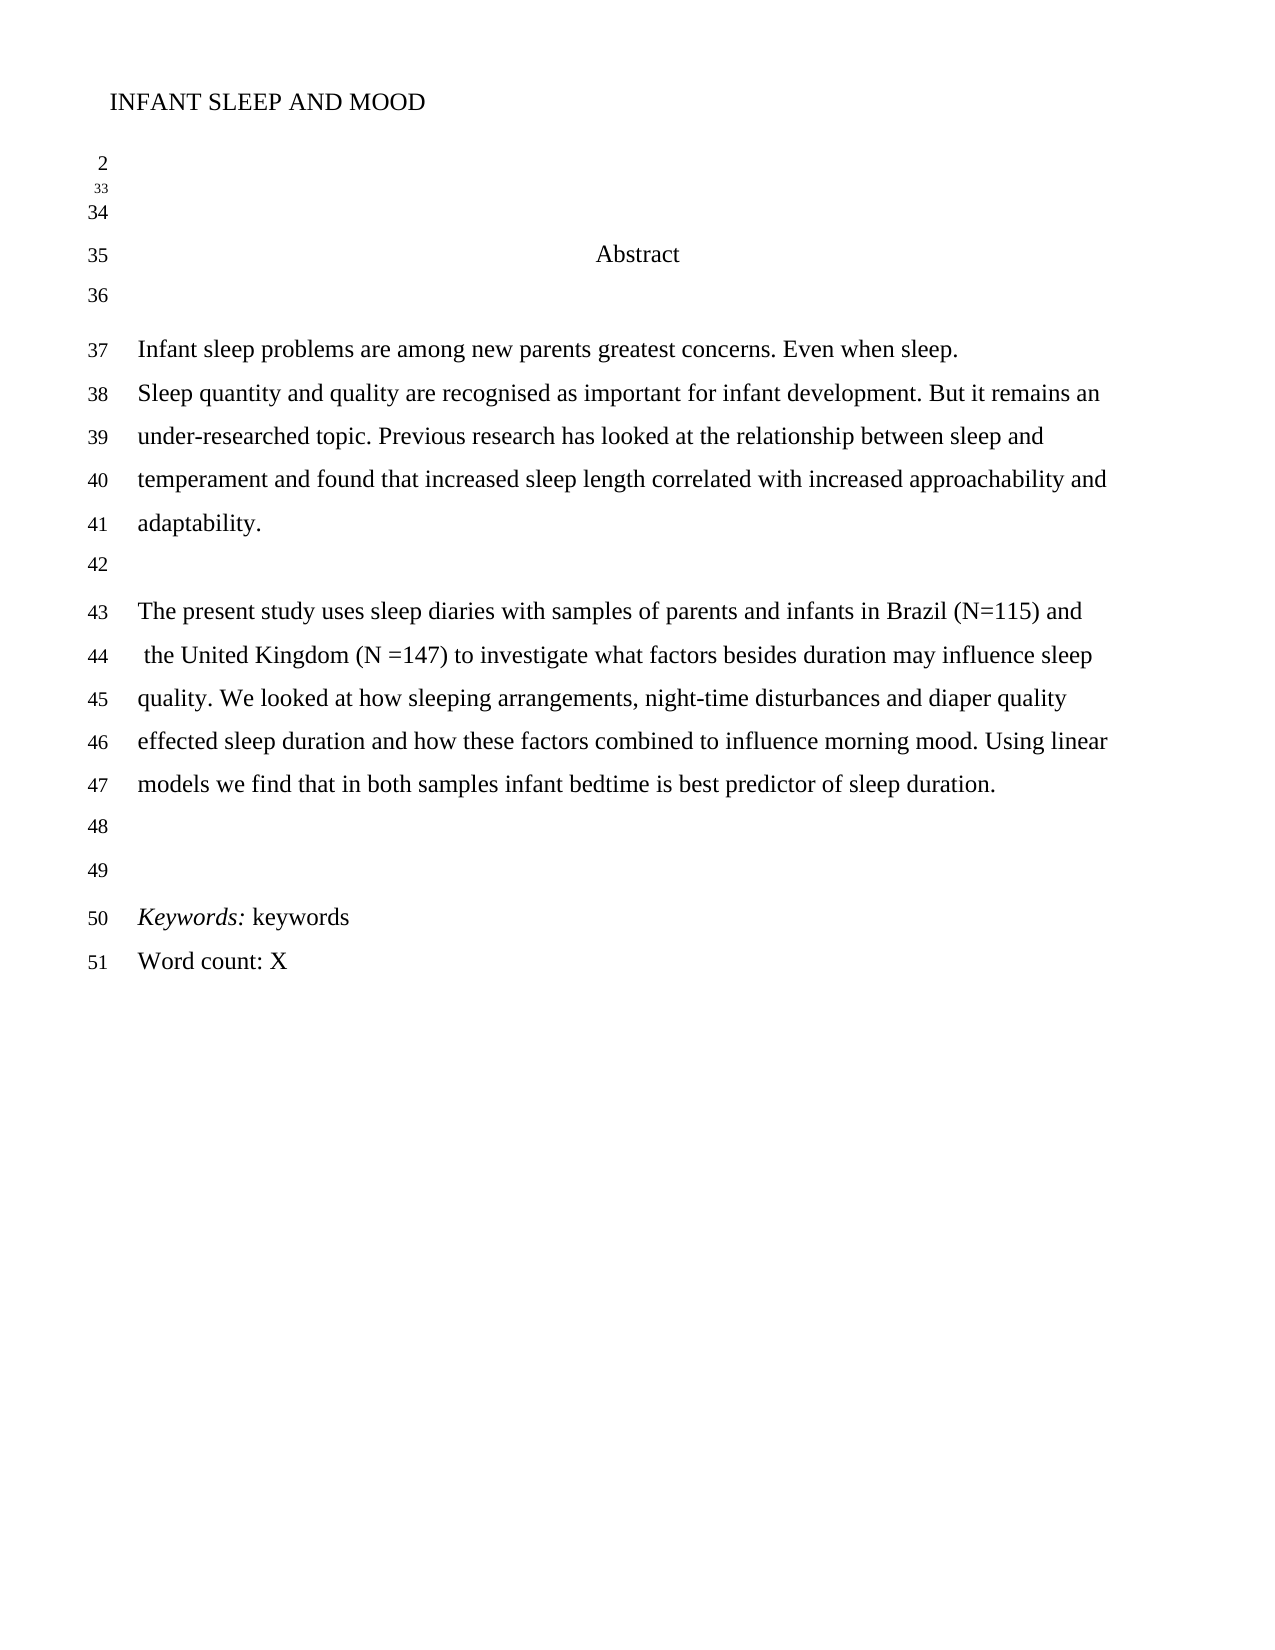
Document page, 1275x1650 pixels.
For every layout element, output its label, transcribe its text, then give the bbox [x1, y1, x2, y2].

text Word count: X [137, 946, 1135, 975]
text Abstract [591, 239, 684, 267]
text Infant sleep problems are among new parents greatest concerns. Even when sleep. [137, 334, 1135, 363]
text The present study uses sleep diaries with samples of parents and infants in Brazil (N=115) and [137, 596, 1135, 625]
text the United Kingdom (N =147) to investigate what factors besides duration may influence sleep quality. We looked at how sleeping arrangements, night-time disturbances and diaper quality effected sleep duration and how these factors combined to influence morning mood. Using linear models we find that in both samples infant bedtime is best predictor of sleep duration. [137, 640, 1135, 798]
text Sleep quantity and quality are recognised as important for infant development. But it remains an under-researched topic. Previous research has looked at the relationship between sleep and temperament and found that increased sleep length correlated with increased approachability and adaptability. [137, 378, 1135, 536]
text Keywords: keywords [137, 902, 1135, 931]
